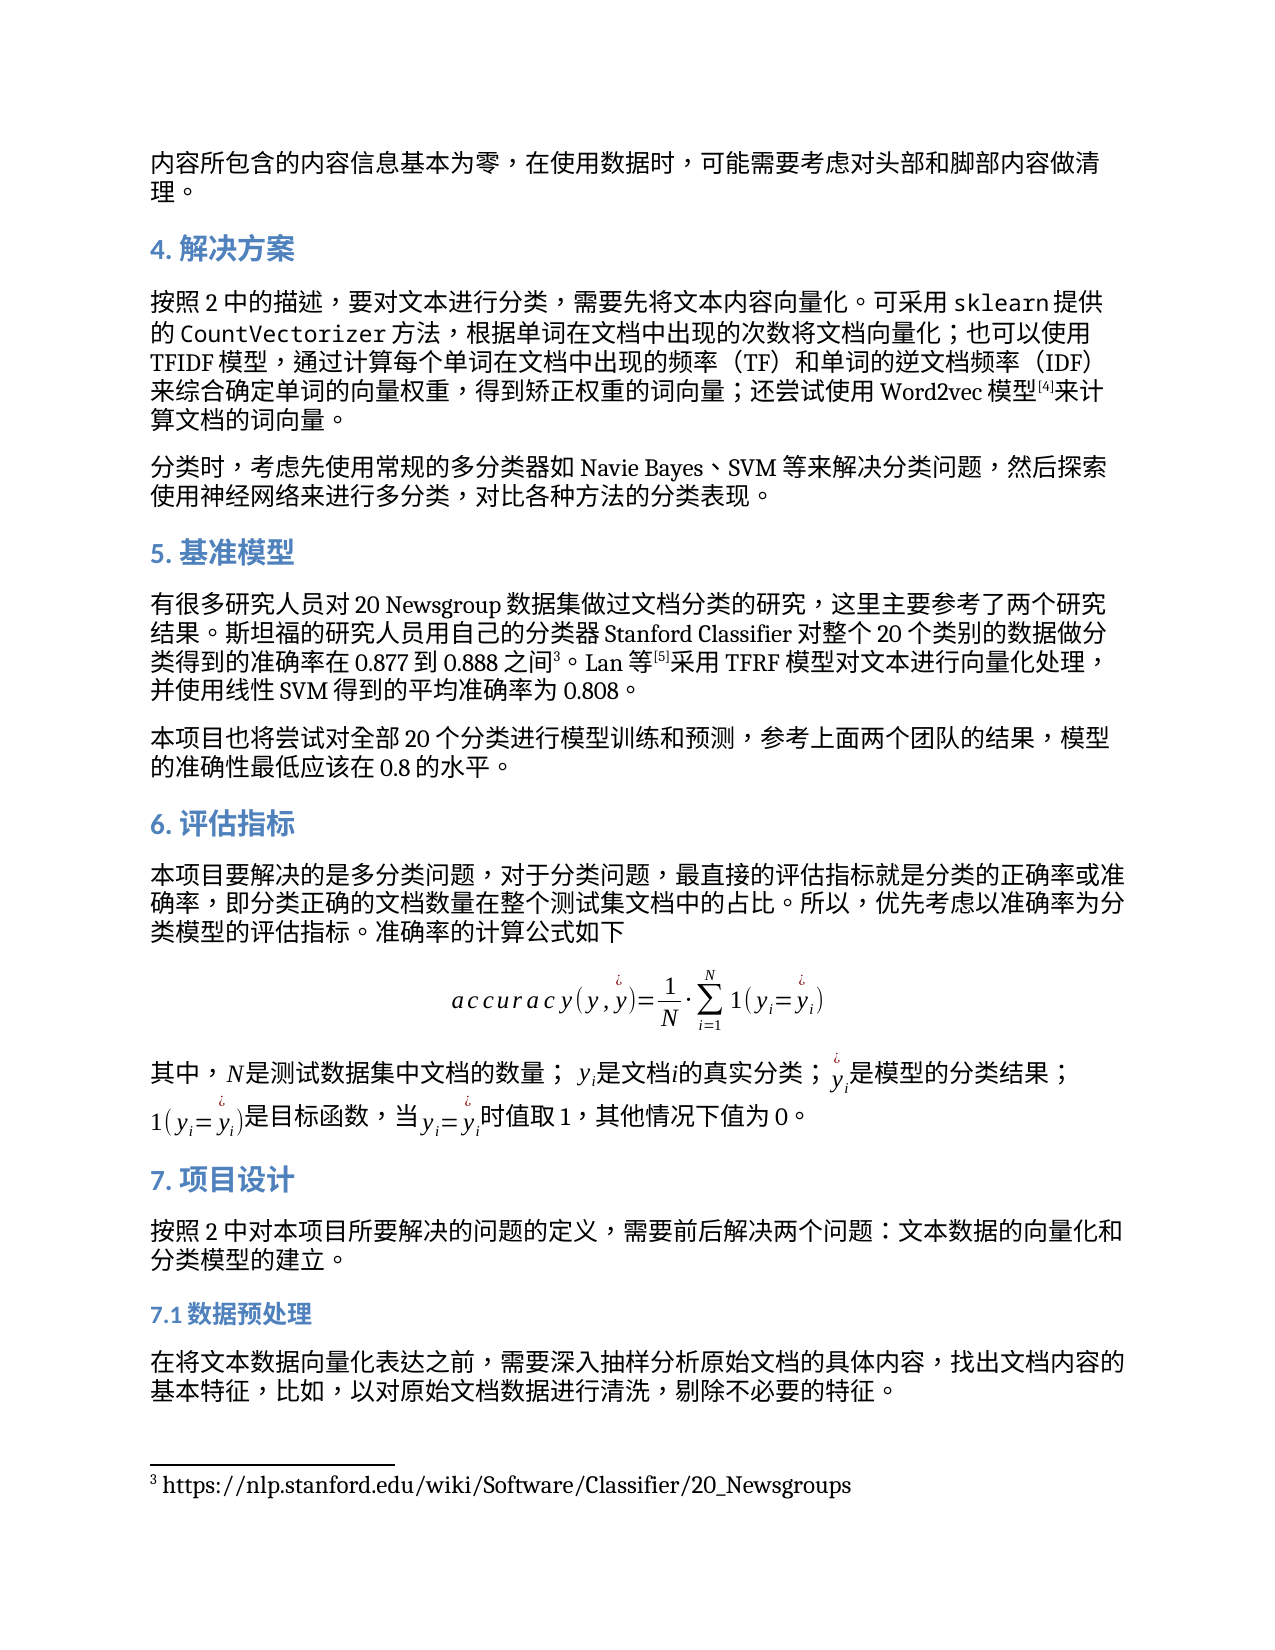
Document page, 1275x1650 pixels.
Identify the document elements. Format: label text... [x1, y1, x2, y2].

subtitle 5. 基准模型 [150, 533, 1125, 572]
text 分类时，考虑先使用常规的多分类器如Navie Bayes、SVM等来解决分类问题，然后探索使用神经网络来进行多分类，对比各种方法的分类表现。 [150, 454, 1125, 512]
subtitle 6. 评估指标 [150, 803, 1125, 843]
subtitle 7. 项目设计 [150, 1160, 1125, 1199]
text 有很多研究人员对20 Newsgroup数据集做过文档分类的研究，这里主要参考了两个研究结果。斯坦福的研究人员用自己的分类器Stanford Classifier对整个20个类别的数据做分类得到的准确率在0.877到0.888之间。Lan等[5]采用TFRF模型对文本进行向量化处理，并使用线性SVM得到的平均准确率为0.808。 [150, 591, 1125, 706]
text 其中，是测试数据集中文档的数量； 是文档的真实分类；是模型的分类结果；是目标函数，当时值取1，其他情况下值为0。 [150, 1053, 1125, 1139]
text 按照 2 中对本项目所要解决的问题的定义，需要前后解决两个问题：文本数据的向量化和分类模型的建立。 [150, 1218, 1125, 1276]
text 在将文本数据向量化表达之前，需要深入抽样分析原始文档的具体内容，找出文档内容的基本特征，比如，以对原始文档数据进行清洗，剔除不必要的特征。 [150, 1349, 1125, 1407]
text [150, 150, 1125, 207]
subtitle 4. 解决方案 [150, 228, 1125, 268]
text 本项目也将尝试对全部20个分类进行模型训练和预测，参考上面两个团队的结果，模型的准确性最低应该在0.8的水平。 [150, 725, 1125, 782]
text 按照 2 中的描述，要对文本进行分类，需要先将文本内容向量化。可采用sklearn提供的CountVectorizer方法，根据单词在文档中出现的次数将文档向量化；也可以使用TFIDF模型，通过计算每个单词在文档中出现的频率（TF）和单词的逆文档频率（IDF）来综合确定单词的向量权重，得到矫正权重的词向量；还尝试使用Word2vec模型[4]来计算文档的词向量。 [150, 287, 1125, 436]
subtitle 7.1 数据预处理 [150, 1296, 1125, 1331]
text 本项目要解决的是多分类问题，对于分类问题，最直接的评估指标就是分类的正确率或准确率，即分类正确的文档数量在整个测试集文档中的占比。所以，优先考虑以准确率为分类模型的评估指标。准确率的计算公式如下 [150, 862, 1125, 948]
